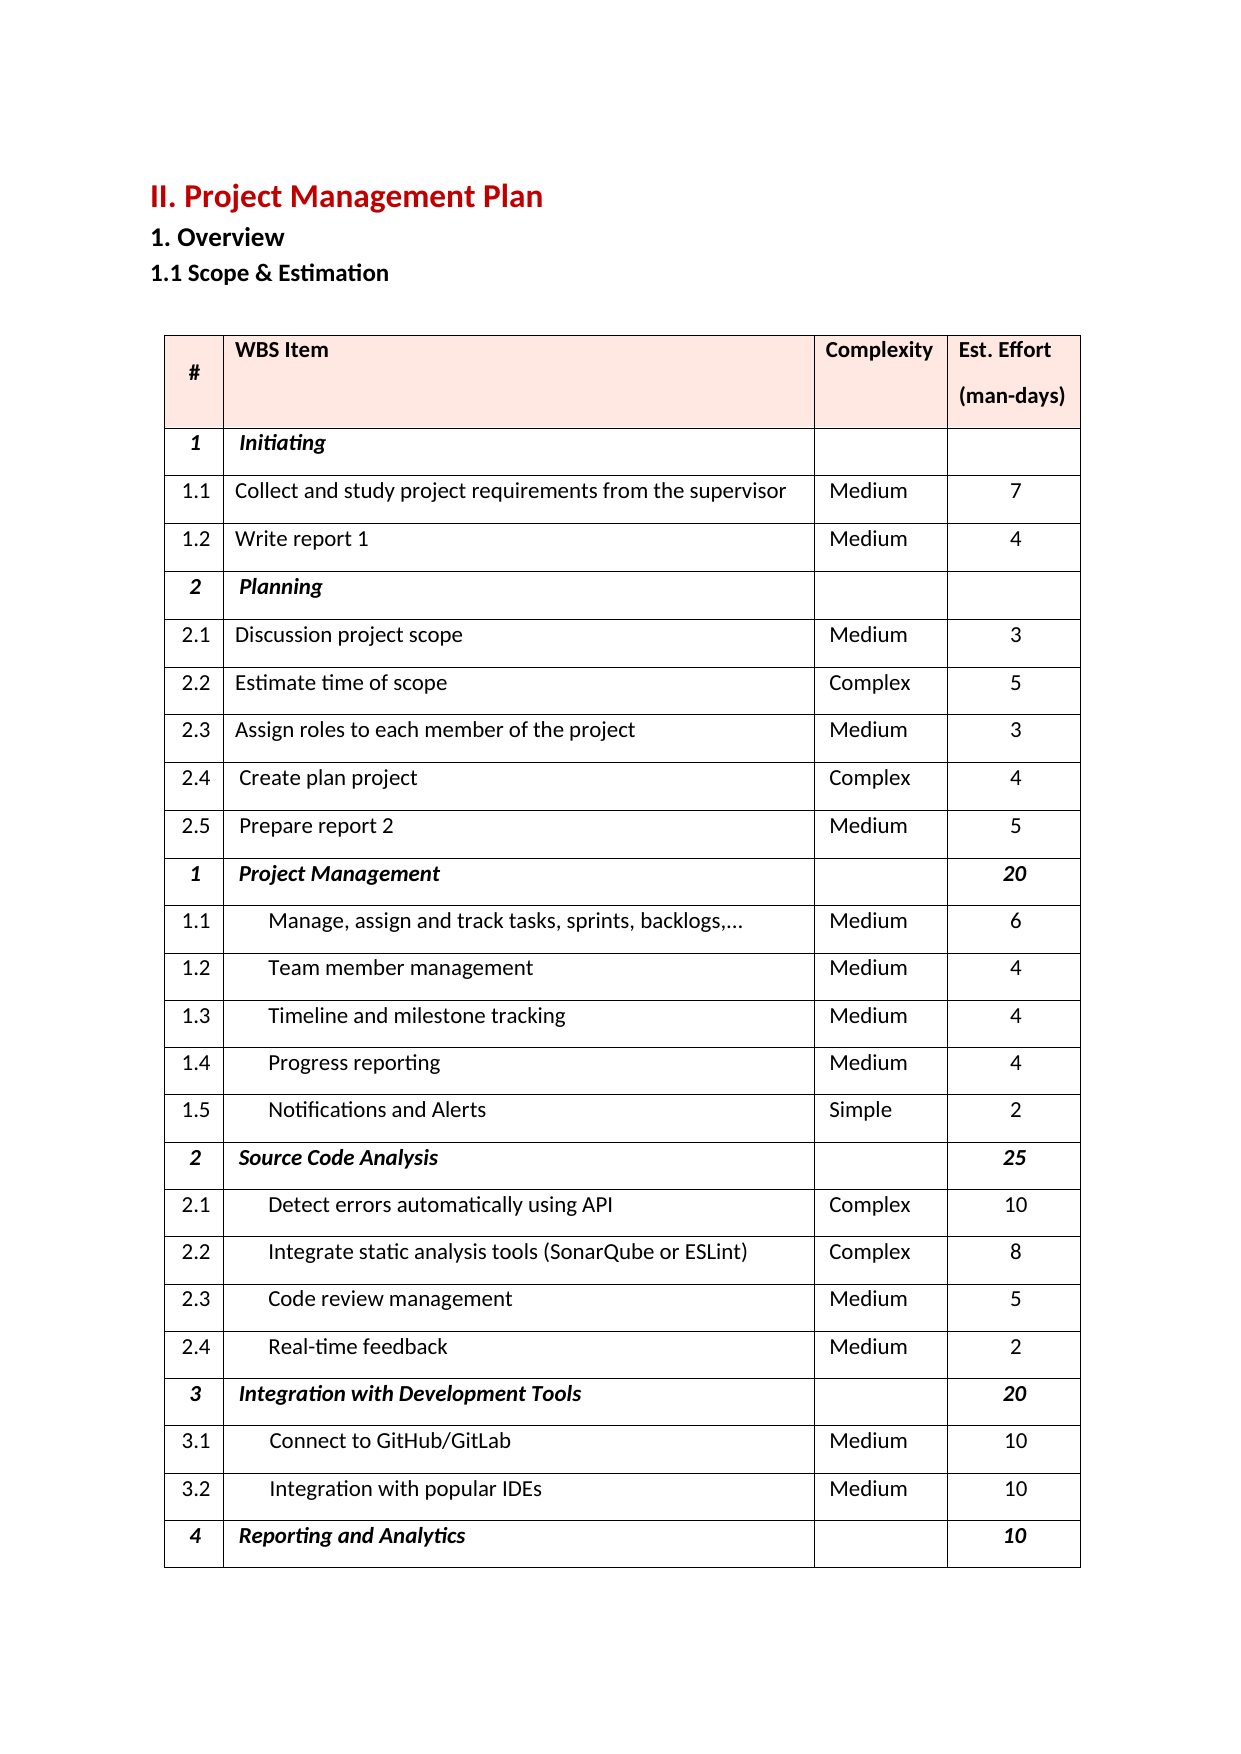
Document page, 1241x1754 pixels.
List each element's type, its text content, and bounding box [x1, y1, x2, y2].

table_cell Medium [815, 524, 947, 571]
table_cell 3 [165, 1379, 223, 1425]
table_cell [948, 429, 1080, 475]
table_cell 5 [948, 811, 1080, 858]
table_cell Medium [815, 1474, 947, 1520]
table_header # [165, 336, 223, 427]
table_cell 5 [948, 1285, 1080, 1331]
table_cell 3.2 [165, 1474, 223, 1520]
table_cell Simple [815, 1095, 947, 1142]
table_cell [815, 859, 947, 905]
table_cell 2.5 [165, 811, 223, 858]
table_cell 2.3 [165, 1285, 223, 1331]
table_cell 1 [165, 859, 223, 905]
table_cell 1.3 [165, 1001, 223, 1047]
table_header WBS Item [224, 336, 814, 427]
table_cell Medium [815, 476, 947, 523]
table_cell 4 [948, 954, 1080, 1000]
table_cell Medium [815, 620, 947, 667]
table_cell 2.3 [165, 715, 223, 762]
table_cell Complex [815, 763, 947, 810]
table_cell Medium [815, 954, 947, 1000]
table_cell 7 [948, 476, 1080, 523]
table_cell Code review management [224, 1285, 814, 1331]
table_cell 3 [948, 715, 1080, 762]
table_cell 1 [165, 429, 223, 475]
table_cell Medium [815, 1048, 947, 1094]
table_cell Medium [815, 715, 947, 762]
table_cell 2.2 [165, 1237, 223, 1283]
table_cell 2.4 [165, 1332, 223, 1378]
table_cell 4 [948, 1048, 1080, 1094]
table_cell Prepare report 2 [224, 811, 814, 858]
table_cell Assign roles to each member of the project [224, 715, 814, 762]
table_cell 20 [948, 1379, 1080, 1425]
table_cell 8 [948, 1237, 1080, 1283]
table_cell 10 [948, 1426, 1080, 1473]
table_cell Complex [815, 1190, 947, 1236]
table_cell Medium [815, 811, 947, 858]
table_cell 2 [165, 572, 223, 619]
table_cell 1.4 [165, 1048, 223, 1094]
table_cell 2 [948, 1095, 1080, 1142]
table_cell Connect to GitHub/GitLab [224, 1426, 814, 1473]
table_cell 10 [948, 1190, 1080, 1236]
table_cell Complex [815, 668, 947, 714]
subtitle 1.1 Scope & Estimation [150, 257, 1093, 288]
table_cell Complex [815, 1237, 947, 1283]
table_cell [815, 1379, 947, 1425]
table_cell 1.2 [165, 524, 223, 571]
table_cell Initiating [224, 429, 814, 475]
table_cell Source Code Analysis [224, 1143, 814, 1189]
table_cell [948, 572, 1080, 619]
table_cell 1.1 [165, 476, 223, 523]
table_cell Medium [815, 1001, 947, 1047]
table_cell 1.2 [165, 954, 223, 1000]
table_cell 3 [948, 620, 1080, 667]
table_cell 1.1 [165, 906, 223, 952]
table_cell [815, 572, 947, 619]
table_cell 1.5 [165, 1095, 223, 1142]
table_cell Integrate static analysis tools (SonarQube or ESLint) [224, 1237, 814, 1283]
table_cell 10 [948, 1474, 1080, 1520]
table_cell Notifications and Alerts [224, 1095, 814, 1142]
table_cell Integration with Development Tools [224, 1379, 814, 1425]
table_cell [815, 429, 947, 475]
table_cell 2.1 [165, 1190, 223, 1236]
table_cell Estimate time of scope [224, 668, 814, 714]
table_cell Progress reporting [224, 1048, 814, 1094]
table_cell [815, 1521, 947, 1567]
table_cell Manage, assign and track tasks, sprints, backlogs,... [224, 906, 814, 952]
table_cell 25 [948, 1143, 1080, 1189]
subtitle 1. Overview [150, 220, 1093, 253]
table_cell 3.1 [165, 1426, 223, 1473]
table_cell Discussion project scope [224, 620, 814, 667]
table_cell Planning [224, 572, 814, 619]
table_cell 2.4 [165, 763, 223, 810]
table_header Est. Effort (man-days) [948, 336, 1080, 427]
table_header Complexity [815, 336, 947, 427]
table_cell 2 [165, 1143, 223, 1189]
table_cell 10 [948, 1521, 1080, 1567]
table_cell Medium [815, 906, 947, 952]
table_cell Timeline and milestone tracking [224, 1001, 814, 1047]
table_cell Medium [815, 1285, 947, 1331]
table_cell 4 [165, 1521, 223, 1567]
table_cell Team member management [224, 954, 814, 1000]
table_cell Create plan project [224, 763, 814, 810]
table_cell 4 [948, 1001, 1080, 1047]
subtitle II. Project Management Plan [150, 175, 1093, 216]
table_cell 2 [948, 1332, 1080, 1378]
table_cell Medium [815, 1332, 947, 1378]
table_cell 2.2 [165, 668, 223, 714]
table_cell Project Management [224, 859, 814, 905]
table_cell Integration with popular IDEs [224, 1474, 814, 1520]
table_cell [815, 1143, 947, 1189]
table_cell 4 [948, 524, 1080, 571]
table_cell 2.1 [165, 620, 223, 667]
table_cell 5 [948, 668, 1080, 714]
table_cell 6 [948, 906, 1080, 952]
table_cell Real-time feedback [224, 1332, 814, 1378]
table_cell Detect errors automatically using API [224, 1190, 814, 1236]
table_cell Collect and study project requirements from the supervisor [224, 476, 814, 523]
table_cell Reporting and Analytics [224, 1521, 814, 1567]
table_cell 4 [948, 763, 1080, 810]
table_cell Write report 1 [224, 524, 814, 571]
table_cell 20 [948, 859, 1080, 905]
table_cell Medium [815, 1426, 947, 1473]
